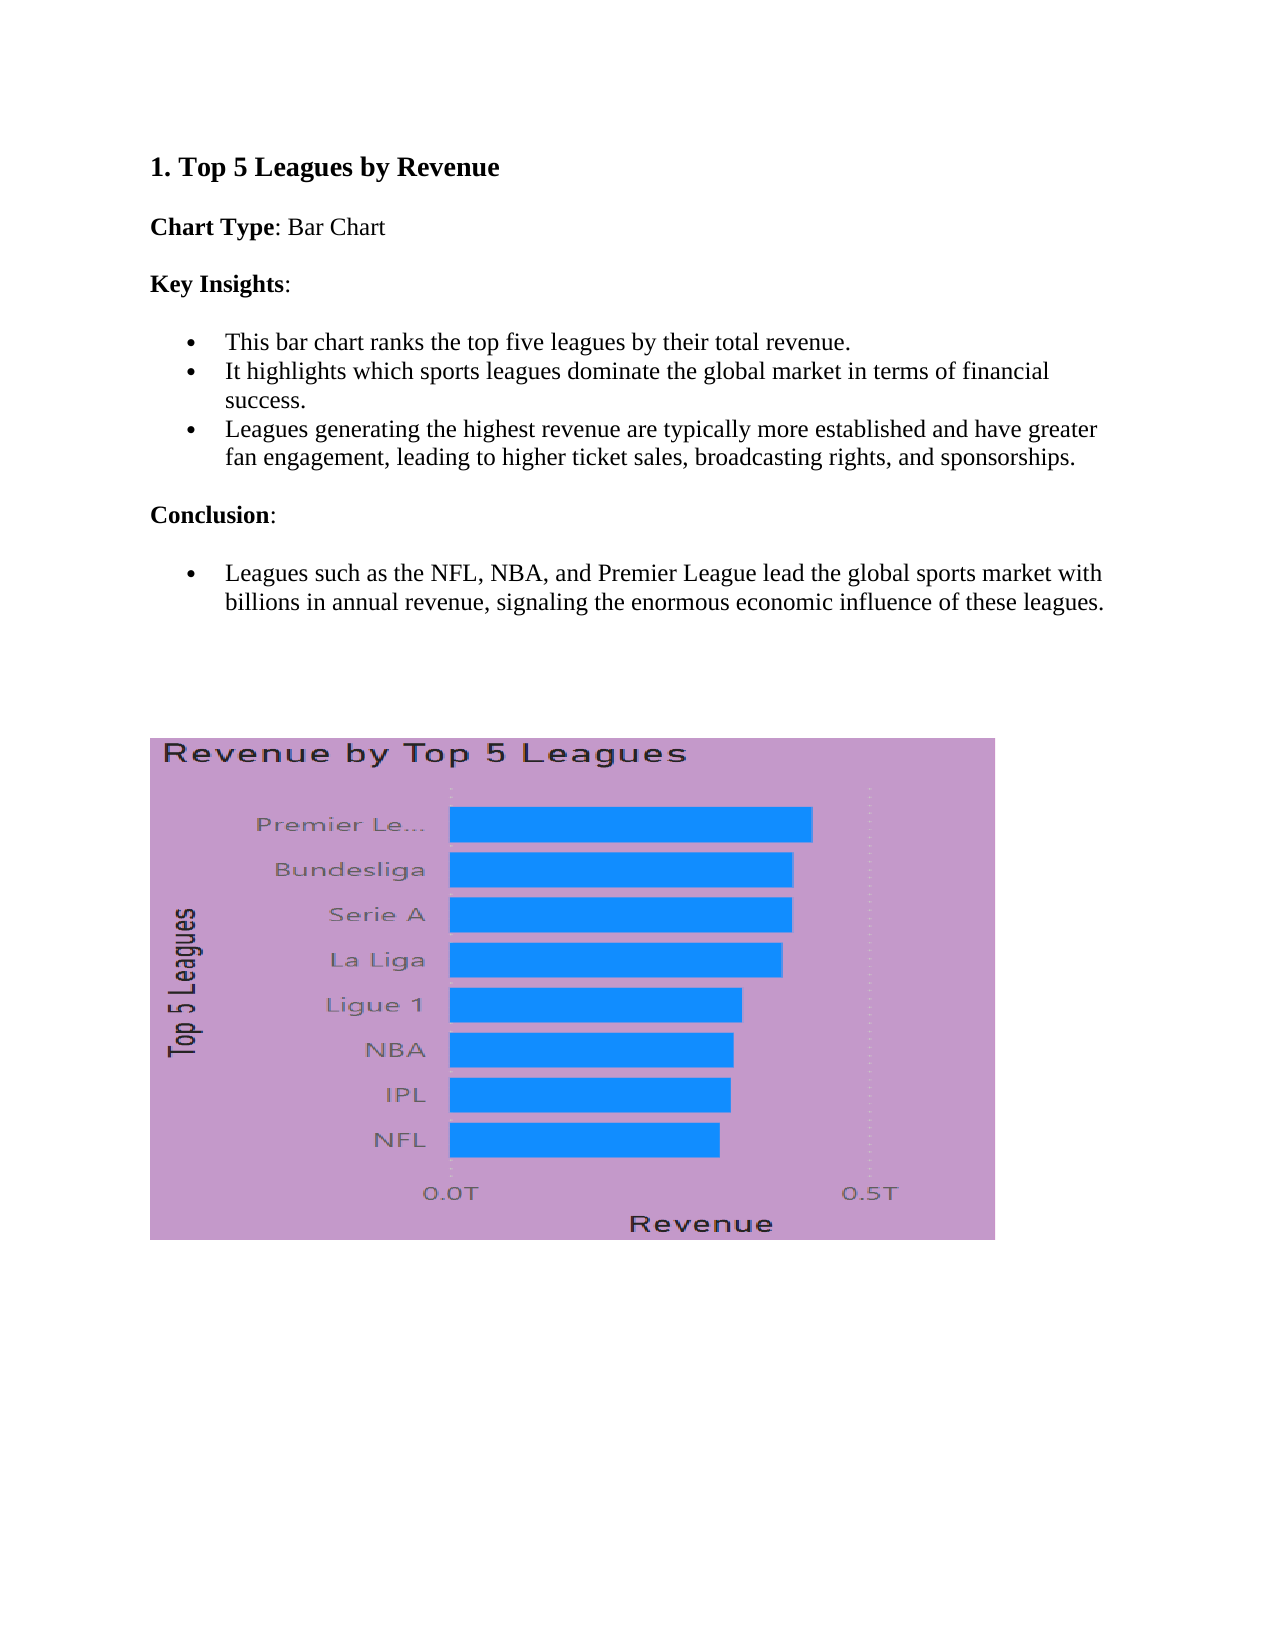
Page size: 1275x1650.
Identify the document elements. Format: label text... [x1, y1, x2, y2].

list Leagues such as the NFL, NBA, and Premier League lead the global sports market with billions in annual revenue, signaling the enormous economic influence of these leagues. [187, 558, 1125, 616]
text Key Insights: [150, 269, 1125, 298]
list Leagues generating the highest revenue are typically more established and have greater fan engagement, leading to higher ticket sales, broadcasting rights, and sponsorships. [187, 414, 1125, 471]
text Conclusion: [150, 500, 1125, 529]
text Chart Type: Bar Chart [150, 212, 1125, 240]
list It highlights which sports leagues dominate the global market in terms of financial success. [187, 356, 1125, 414]
text 1. Top 5 Leagues by Revenue [150, 150, 1125, 182]
picture [150, 738, 996, 1240]
list This bar chart ranks the top five leagues by their total revenue. [187, 327, 1125, 356]
